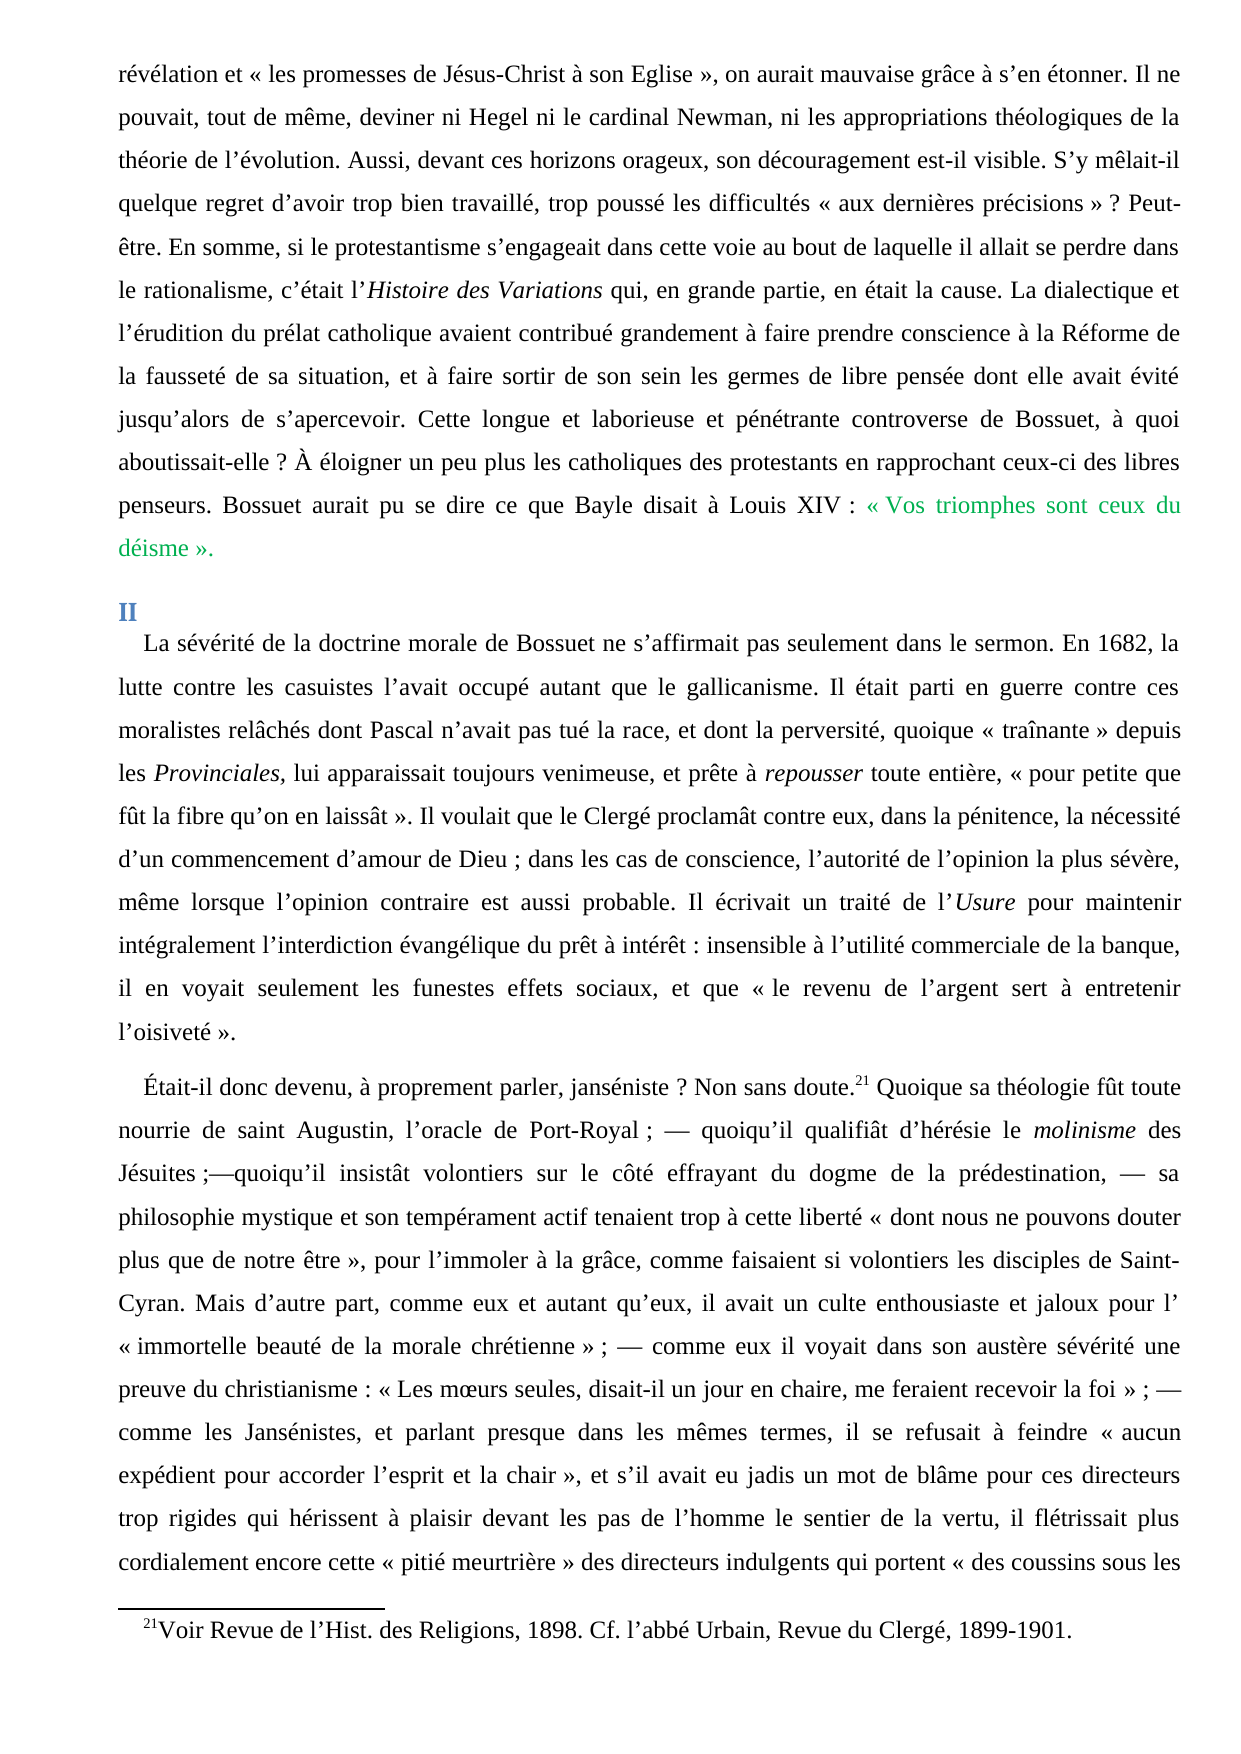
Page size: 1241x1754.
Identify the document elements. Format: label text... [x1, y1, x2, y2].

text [118, 1072, 1181, 1575]
subtitle II [118, 597, 1181, 628]
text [118, 59, 1181, 562]
text La sévérité de la doctrine morale de Bossuet ne s’affirmait pas seulement dans le sermon. En 1682, la lutte contre les casuistes l’avait occupé autant que le gallicanisme. Il était parti en guerre contre ces moralistes relâchés dont Pascal n’avait pas tué la race, et dont la perversité, quoique « traînante » depuis les Provinciales, lui apparaissait toujours venimeuse, et prête à repousser toute entière, « pour petite que fût la fibre qu’on en laissât ». Il voulait que le Clergé proclamât contre eux, dans la pénitence, la nécessité d’un commencement d’amour de Dieu ; dans les cas de conscience, l’autorité de l’opinion la plus sévère, même lorsque l’opinion contraire est aussi probable. Il écrivait un traité de l’Usure pour maintenir intégralement l’interdiction évangélique du prêt à intérêt : insensible à l’utilité commerciale de la banque, il en voyait seulement les funestes effets sociaux, et que « le revenu de l’argent sert à entretenir l’oisiveté ». [118, 628, 1181, 1045]
